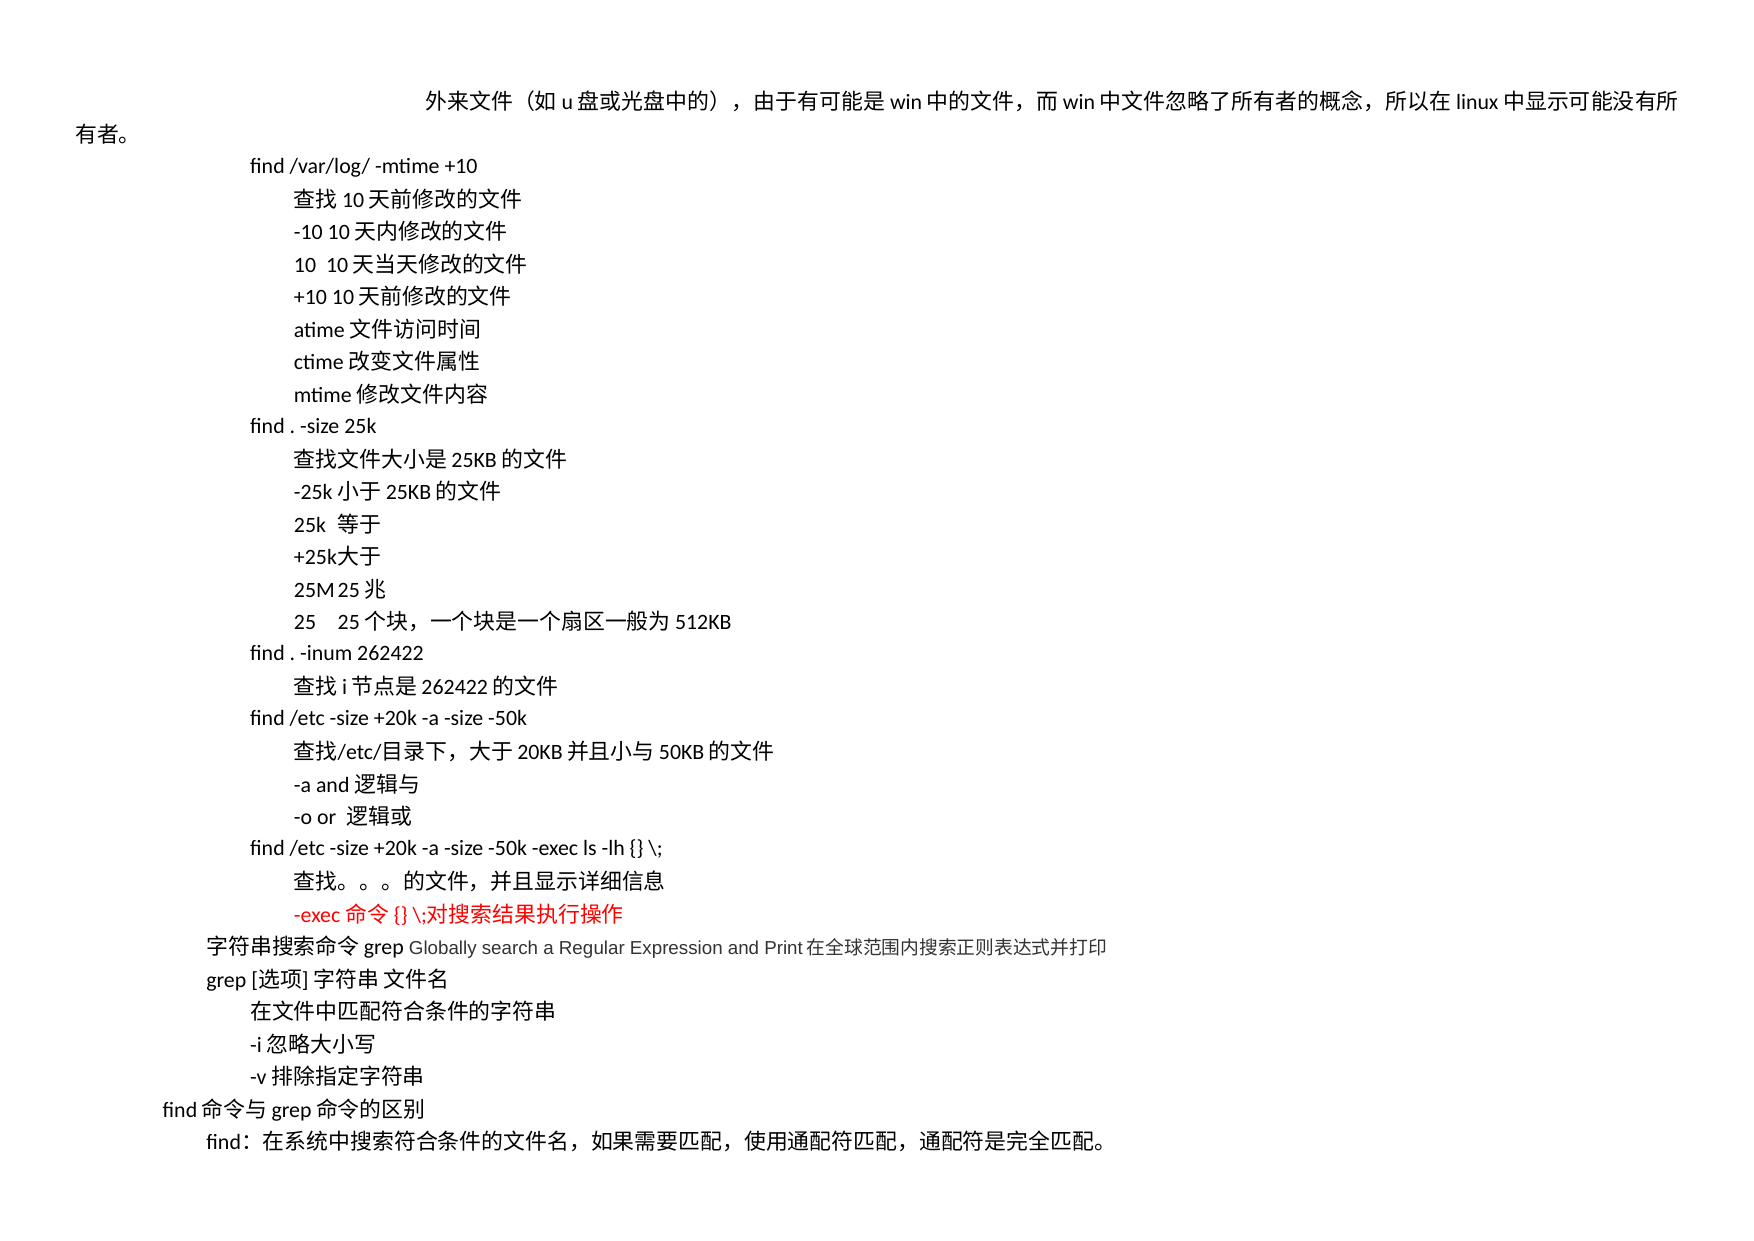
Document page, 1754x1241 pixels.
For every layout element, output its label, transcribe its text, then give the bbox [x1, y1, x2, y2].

text find /etc -size +20k -a -size -50k [75, 701, 1679, 734]
text mtime 修改文件内容 [75, 376, 1679, 409]
text 字符串搜索命令grep Globally search a Regular Expression and Print在全球范围内搜索正则表达式并打印 [150, 929, 1679, 961]
text -a and 逻辑与 [75, 766, 1679, 799]
text 25M 25兆 [75, 571, 1679, 604]
text 查找i节点是262422的文件 [75, 669, 1679, 701]
text find：在系统中搜索符合条件的文件名，如果需要匹配，使用通配符匹配，通配符是完全匹配。 [75, 1124, 1679, 1156]
text grep [选项] 字符串 文件名 [75, 961, 1679, 994]
text 查找文件大小是25KB的文件 [75, 441, 1679, 474]
text ctime 改变文件属性 [75, 344, 1679, 376]
text +25k 大于 [75, 539, 1679, 571]
text -10 10天内修改的文件 [75, 214, 1679, 246]
text find . -inum 262422 [75, 636, 1679, 669]
text -25k 小于25KB的文件 [75, 474, 1679, 506]
text 25 25个块，一个块是一个扇区一般为512KB [75, 604, 1679, 636]
text find /etc -size +20k -a -size -50k -exec ls -lh {} \; [75, 831, 1679, 864]
text 10 10天当天修改的文件 [75, 246, 1679, 279]
text -v 排除指定字符串 [75, 1059, 1679, 1091]
text find /var/log/ -mtime +10 [75, 149, 1679, 181]
text -o or 逻辑或 [75, 799, 1679, 831]
text find . -size 25k [75, 409, 1679, 441]
text 查找。。。的文件，并且显示详细信息 [75, 864, 1679, 896]
text 外来文件（如u盘或光盘中的），由于有可能是win中的文件，而win中文件忽略了所有者的概念，所以在linux中显示可能没有所有者。 [75, 84, 1679, 149]
text 查找10天前修改的文件 [75, 181, 1679, 214]
text 在文件中匹配符合条件的字符串 [75, 994, 1679, 1026]
text 25k 等于 [75, 506, 1679, 539]
text -exec 命令 {} \;对搜索结果执行操作 [75, 896, 1679, 929]
text +10 10天前修改的文件 [75, 279, 1679, 311]
text find命令与grep命令的区别 [75, 1091, 1679, 1124]
text 查找/etc/目录下，大于20KB并且小与50KB的文件 [75, 734, 1679, 766]
text -i 忽略大小写 [75, 1026, 1679, 1059]
text atime 文件访问时间 [75, 311, 1679, 344]
